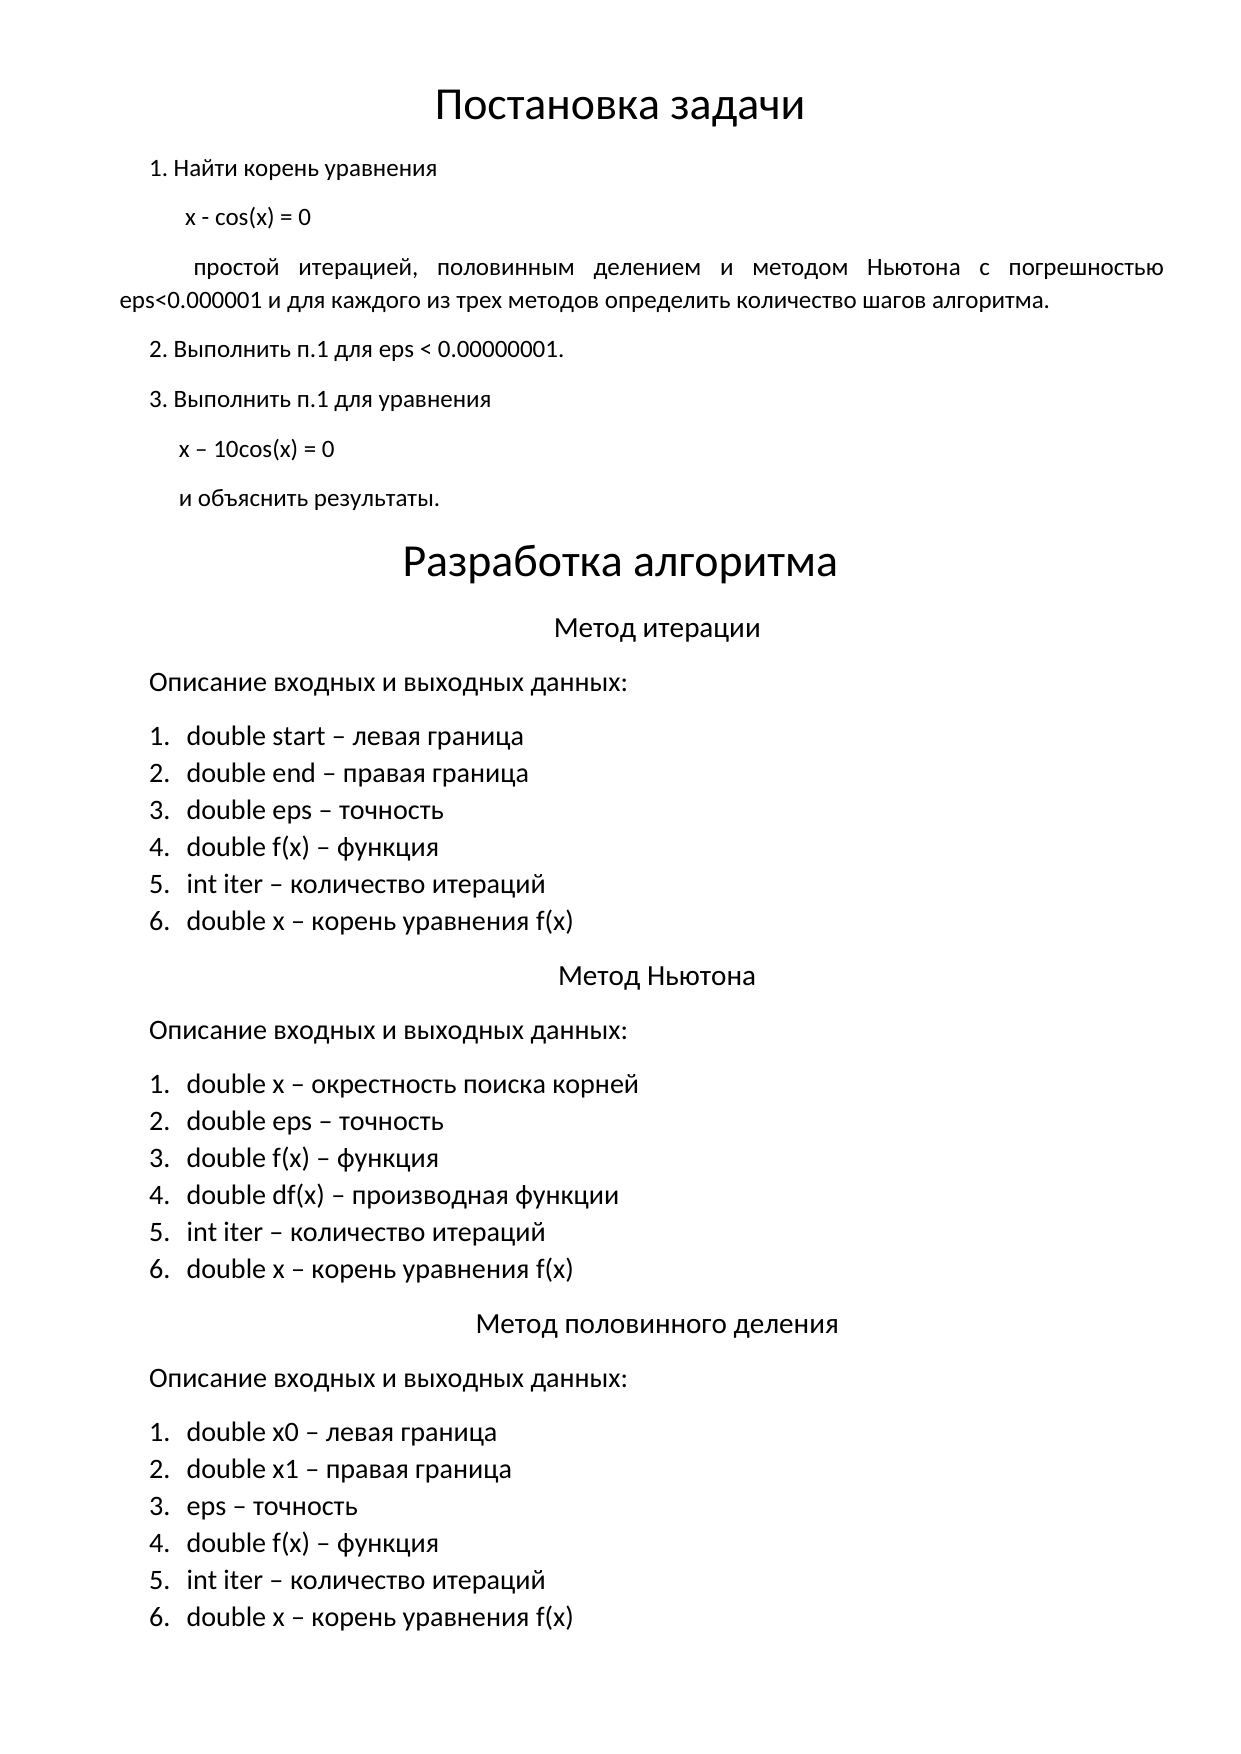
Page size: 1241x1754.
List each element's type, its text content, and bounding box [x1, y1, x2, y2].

list int iter – количество итераций [149, 866, 1165, 901]
list int iter – количество итераций [149, 1214, 1165, 1248]
list double start – левая граница [149, 718, 1165, 752]
text Разработка алгоритма [75, 532, 1165, 588]
text 3. Выполнить п.1 для уравнения [119, 383, 1165, 414]
text Постановка задачи [75, 75, 1165, 131]
list double x – корень уравнения f(x) [149, 1599, 1165, 1634]
text Метод половинного деления [149, 1305, 1165, 1341]
list double x1 – правая граница [149, 1451, 1165, 1485]
text Описание входных и выходных данных: [149, 664, 1165, 698]
list double x – корень уравнения f(x) [149, 903, 1165, 938]
text x – 10cos(x) = 0 [149, 433, 1165, 463]
text 2. Выполнить п.1 для eps < 0.00000001. [119, 334, 1165, 364]
list double x – корень уравнения f(x) [149, 1251, 1165, 1286]
list double f(x) – функция [149, 1525, 1165, 1559]
list double df(x) – производная функции [149, 1177, 1165, 1211]
list double f(x) – функция [149, 829, 1165, 863]
text и объяснить результаты. [149, 482, 1165, 513]
text Описание входных и выходных данных: [149, 1360, 1165, 1394]
list double x0 – левая граница [149, 1414, 1165, 1448]
list double eps – точность [149, 1103, 1165, 1137]
text Метод итерации [75, 609, 1165, 644]
list eps – точность [149, 1488, 1165, 1522]
text Метод Ньютона [75, 957, 1165, 993]
text простой итерацией, половинным делением и методом Ньютона с погрешностью eps<0.000001 и для каждого из трех методов определить количество шагов алгоритма. [119, 251, 1165, 314]
list double end – правая граница [149, 755, 1165, 789]
text x - cos(x) = 0 [149, 202, 1165, 232]
text 1. Найти корень уравнения [75, 152, 1165, 182]
list double x – окрестность поиска корней [149, 1066, 1165, 1100]
list double f(x) – функция [149, 1140, 1165, 1174]
text Описание входных и выходных данных: [149, 1012, 1165, 1046]
list double eps – точность [149, 792, 1165, 826]
list int iter – количество итераций [149, 1562, 1165, 1597]
